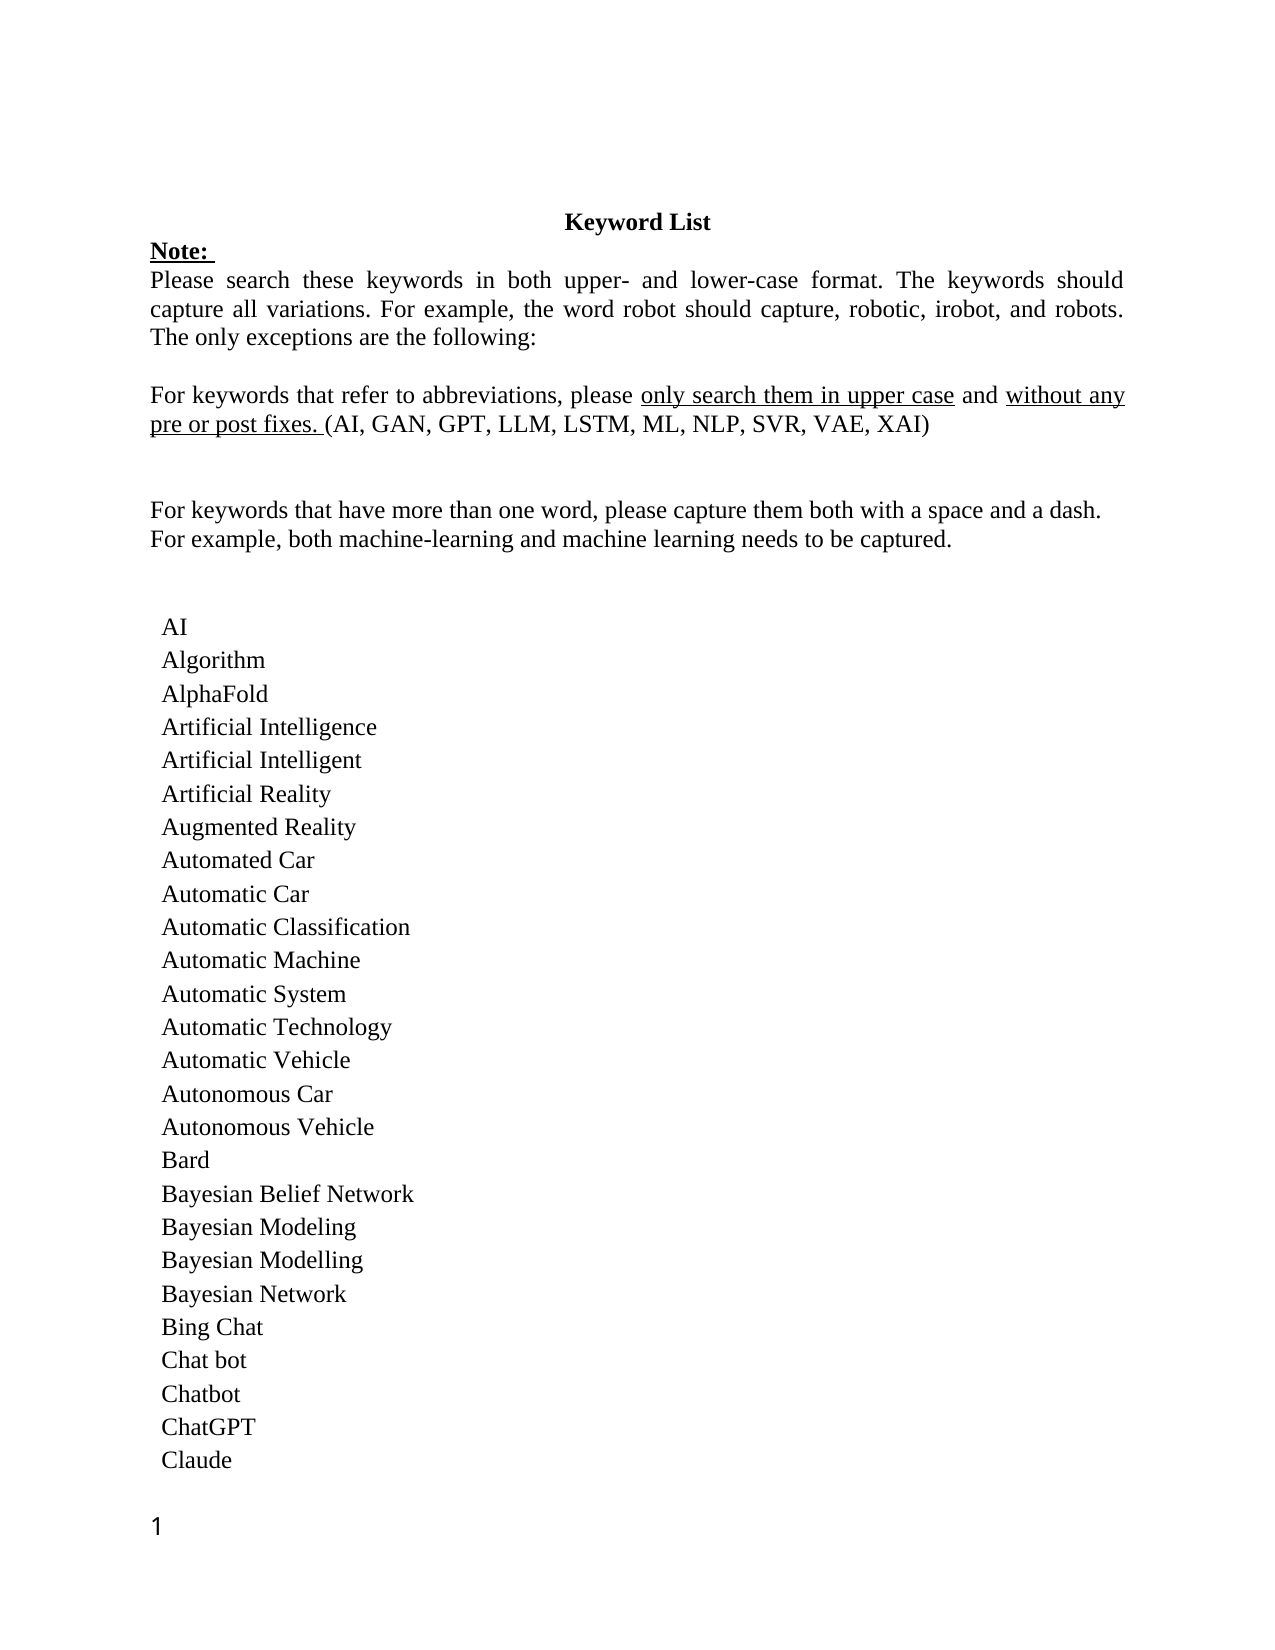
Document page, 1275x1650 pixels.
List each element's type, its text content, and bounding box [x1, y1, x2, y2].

table_cell Bayesian Belief Network [150, 1177, 617, 1210]
table_cell Artificial Intelligent [150, 743, 617, 777]
table_cell Bard [150, 1143, 617, 1177]
table_cell Autonomous Vehicle [150, 1110, 617, 1143]
table_cell Bayesian Modeling [150, 1210, 617, 1243]
table_cell ChatGPT [150, 1410, 617, 1443]
text Note: [150, 236, 1125, 265]
table_cell Automatic Machine [150, 943, 617, 977]
text For keywords that refer to abbreviations, please only search them in upper case and without any pre or post fixes. (AI, GAN, GPT, LLM, LSTM, ML, NLP, SVR, VAE, XAI) [150, 380, 1125, 437]
table_cell Artificial Intelligence [150, 710, 617, 743]
table_cell Bayesian Network [150, 1277, 617, 1310]
text For keywords that have more than one word, please capture them both with a space and a dash. For example, both machine-learning and machine learning needs to be captured. [150, 495, 1125, 552]
table_cell Automatic Car [150, 877, 617, 910]
text Keyword List [150, 207, 1125, 236]
table_header AI [150, 610, 617, 643]
table_cell Chat bot [150, 1343, 617, 1377]
table_cell Bayesian Modelling [150, 1243, 617, 1277]
table_cell Artificial Reality [150, 777, 617, 810]
table_cell Chatbot [150, 1377, 617, 1410]
table_cell Automatic Technology [150, 1010, 617, 1043]
table_cell Autonomous Car [150, 1077, 617, 1110]
table_cell AlphaFold [150, 677, 617, 710]
table_cell Automatic System [150, 977, 617, 1010]
table_cell Augmented Reality [150, 810, 617, 843]
table_cell Automatic Vehicle [150, 1043, 617, 1077]
table_cell Automatic Classification [150, 910, 617, 943]
table_cell Algorithm [150, 643, 617, 677]
table_cell Claude [150, 1443, 617, 1477]
table_cell Automated Car [150, 843, 617, 877]
table_cell Bing Chat [150, 1310, 617, 1343]
text Please search these keywords in both upper- and lower-case format. The keywords should capture all variations. For example, the word robot should capture, robotic, irobot, and robots. The only exceptions are the following: [150, 265, 1125, 351]
